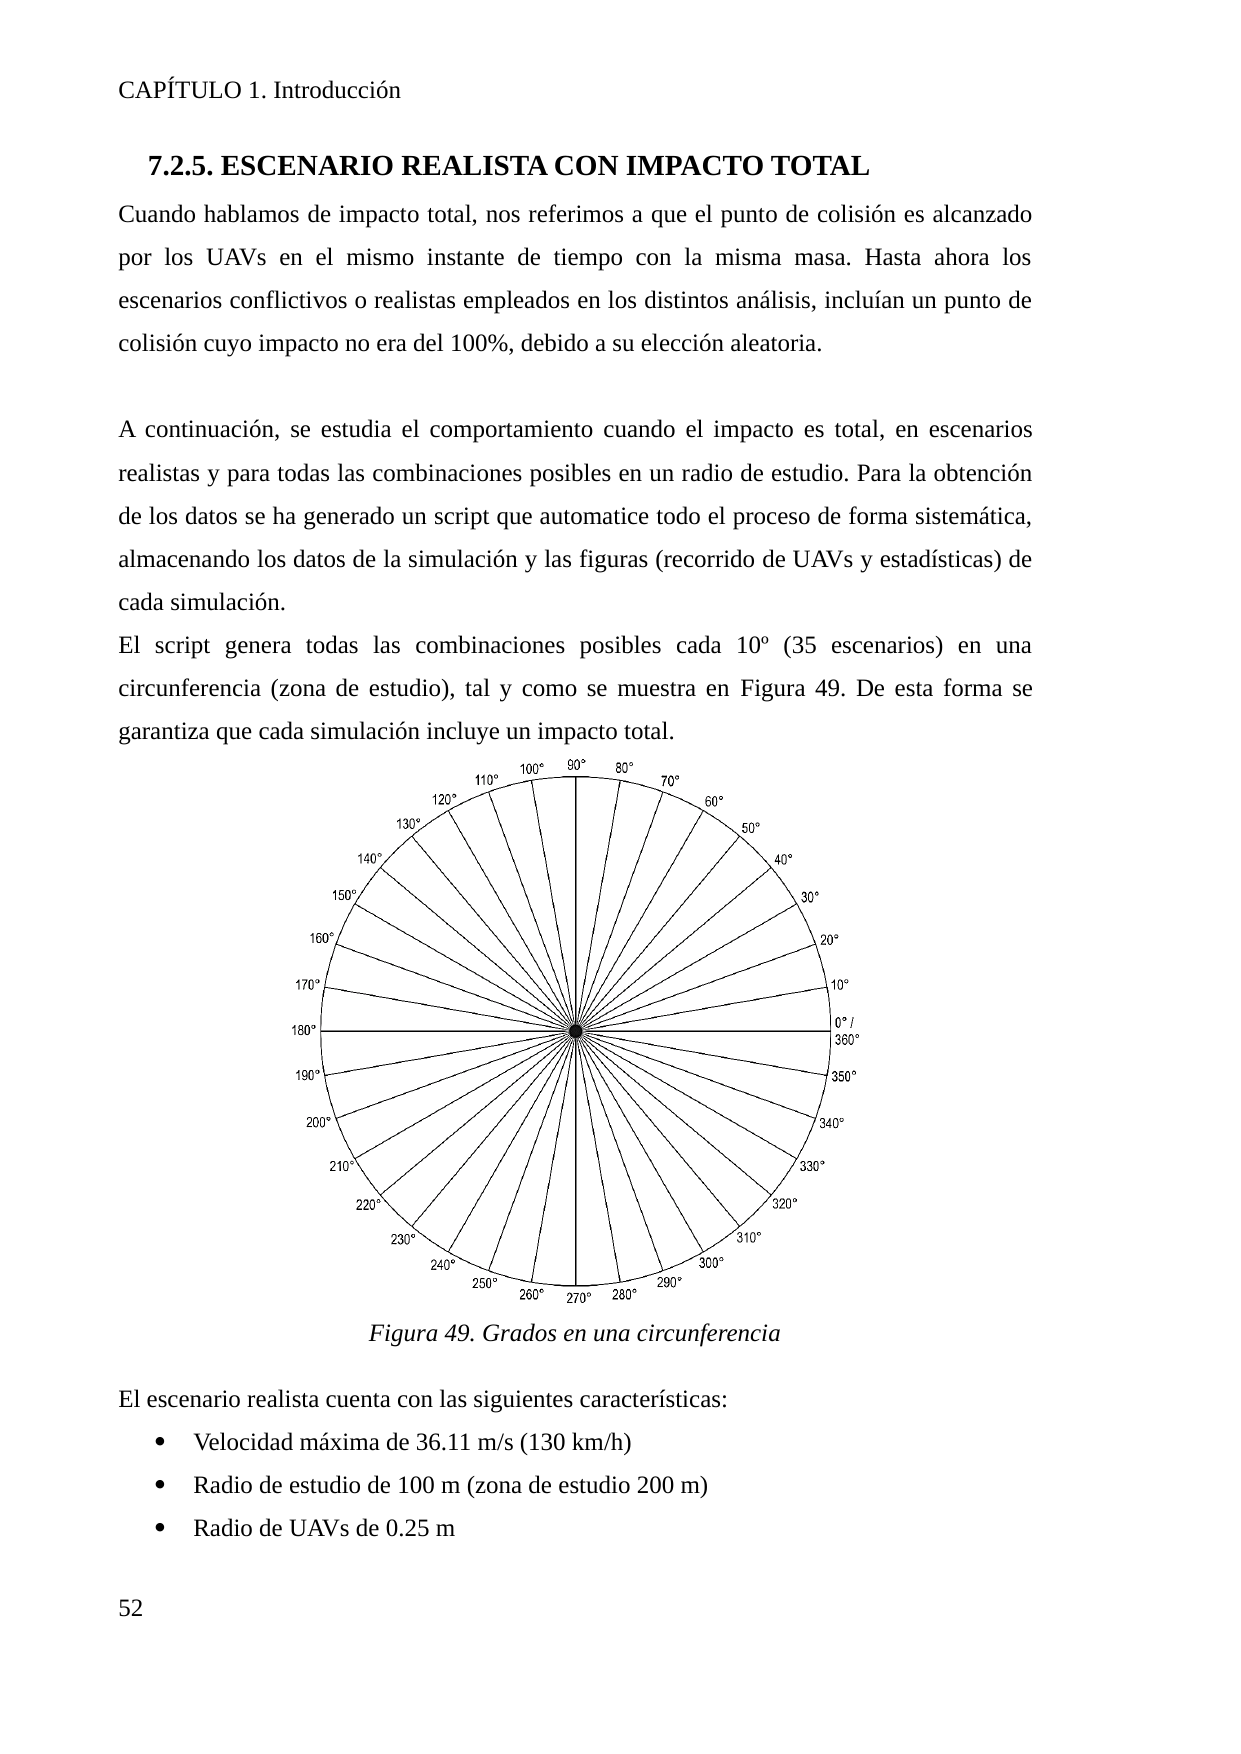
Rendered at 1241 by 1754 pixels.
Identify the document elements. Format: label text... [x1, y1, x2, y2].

text El script genera todas las combinaciones posibles cada 10º (35 escenarios) en una circunferencia (zona de estudio), tal y como se muestra en Figura 49. De esta forma se garantiza que cada simulación incluye un impacto total. [118, 630, 1033, 745]
list Radio de estudio de 100 m (zona de estudio 200 m) [156, 1470, 1033, 1499]
text A continuación, se estudia el comportamiento cuando el impacto es total, en escenarios realistas y para todas las combinaciones posibles en un radio de estudio. Para la obtención de los datos se ha generado un script que automatice todo el proceso de forma sistemática, almacenando los datos de la simulación y las figuras (recorrido de UAVs y estadísticas) de cada simulación. [118, 414, 1033, 616]
text Cuando hablamos de impacto total, nos referimos a que el punto de colisión es alcanzado por los UAVs en el mismo instante de tiempo con la misma masa. Hasta ahora los escenarios conflictivos o realistas empleados en los distintos análisis, incluían un punto de colisión cuyo impacto no era del 100%, debido a su elección aleatoria. [118, 199, 1033, 357]
text El escenario realista cuenta con las siguientes características: [118, 1384, 1033, 1413]
picture [292, 759, 859, 1303]
text Grados en una circunferencia [118, 1318, 1033, 1347]
list Velocidad máxima de 36.11 m/s (130 km/h) [156, 1427, 1033, 1456]
text Escenario realista con impacto total [148, 148, 1033, 181]
list Radio de UAVs de 0.25 m [156, 1513, 1033, 1542]
